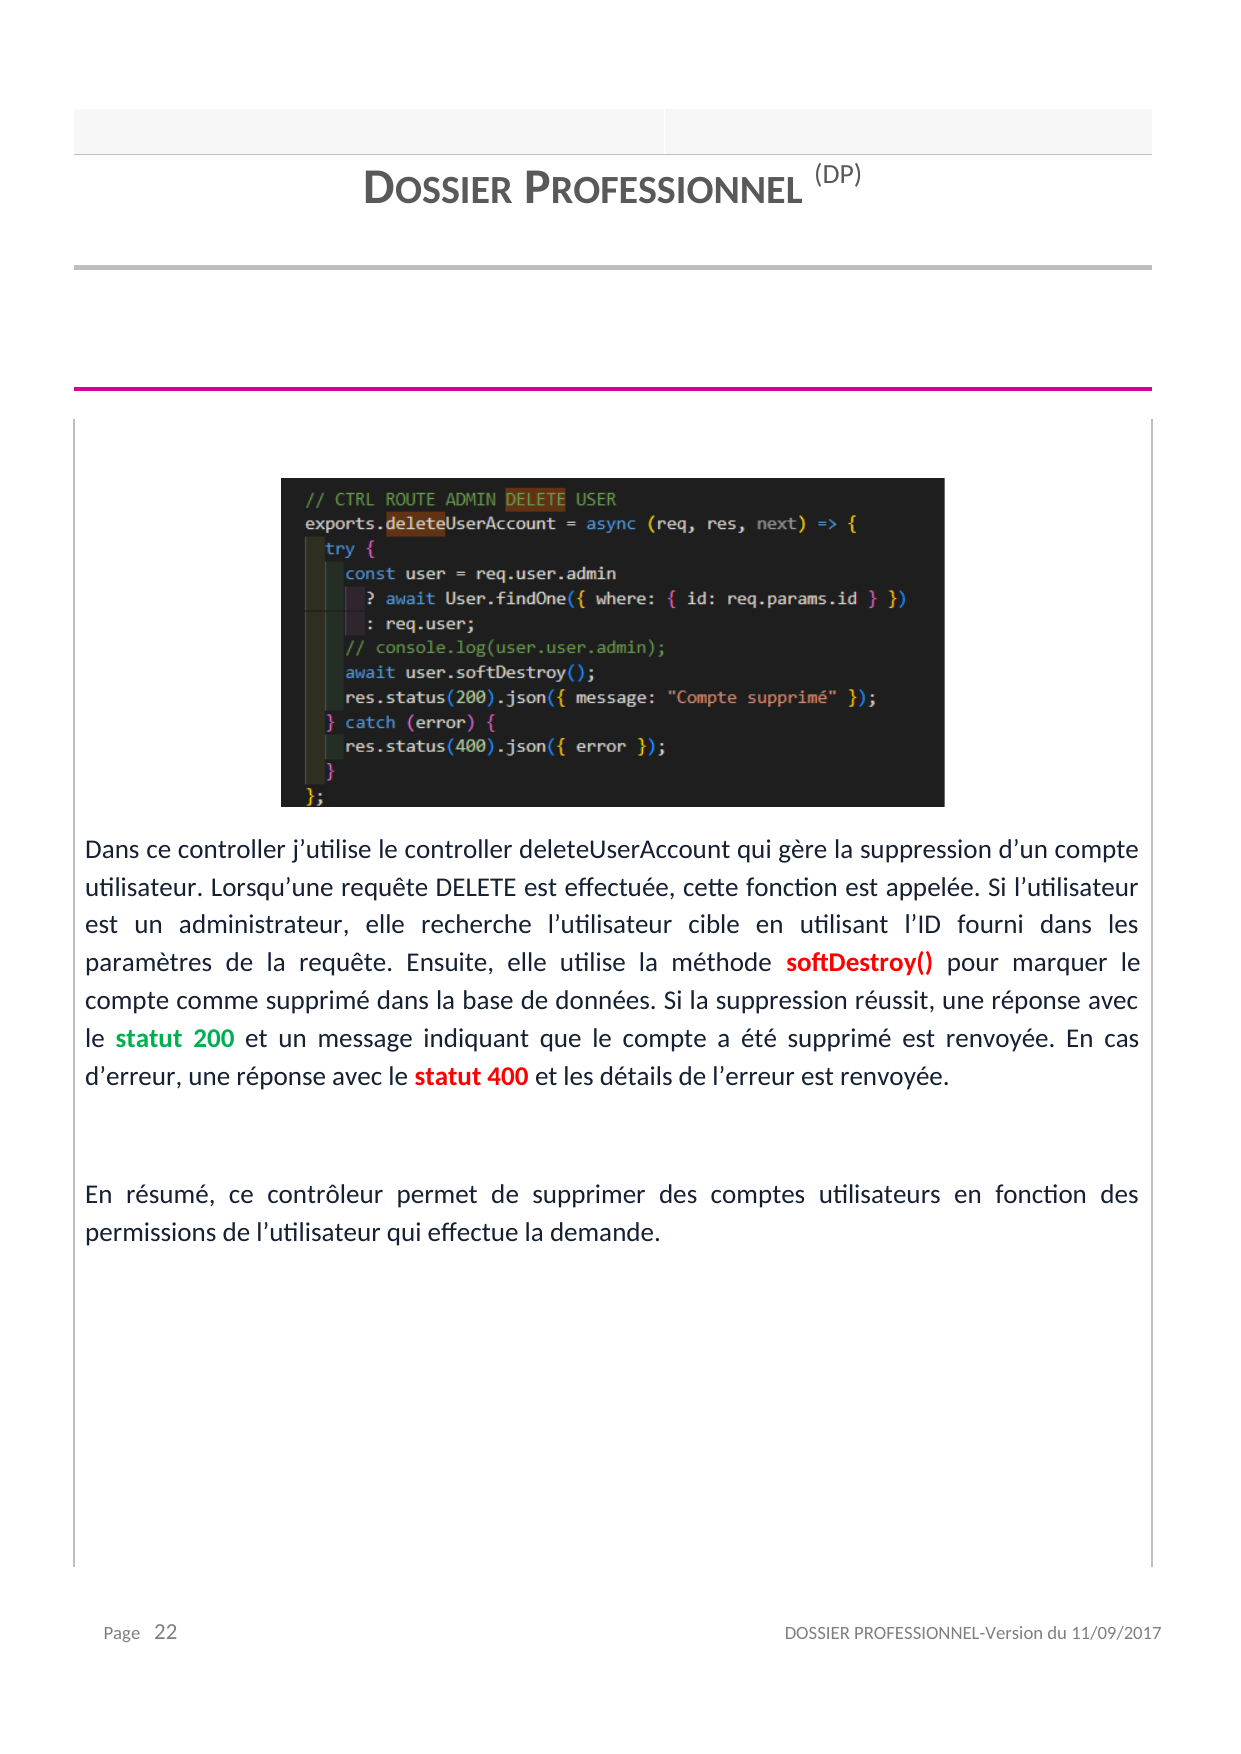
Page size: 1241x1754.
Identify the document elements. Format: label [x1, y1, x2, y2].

table_cell [75, 419, 1151, 1567]
picture [281, 478, 945, 807]
